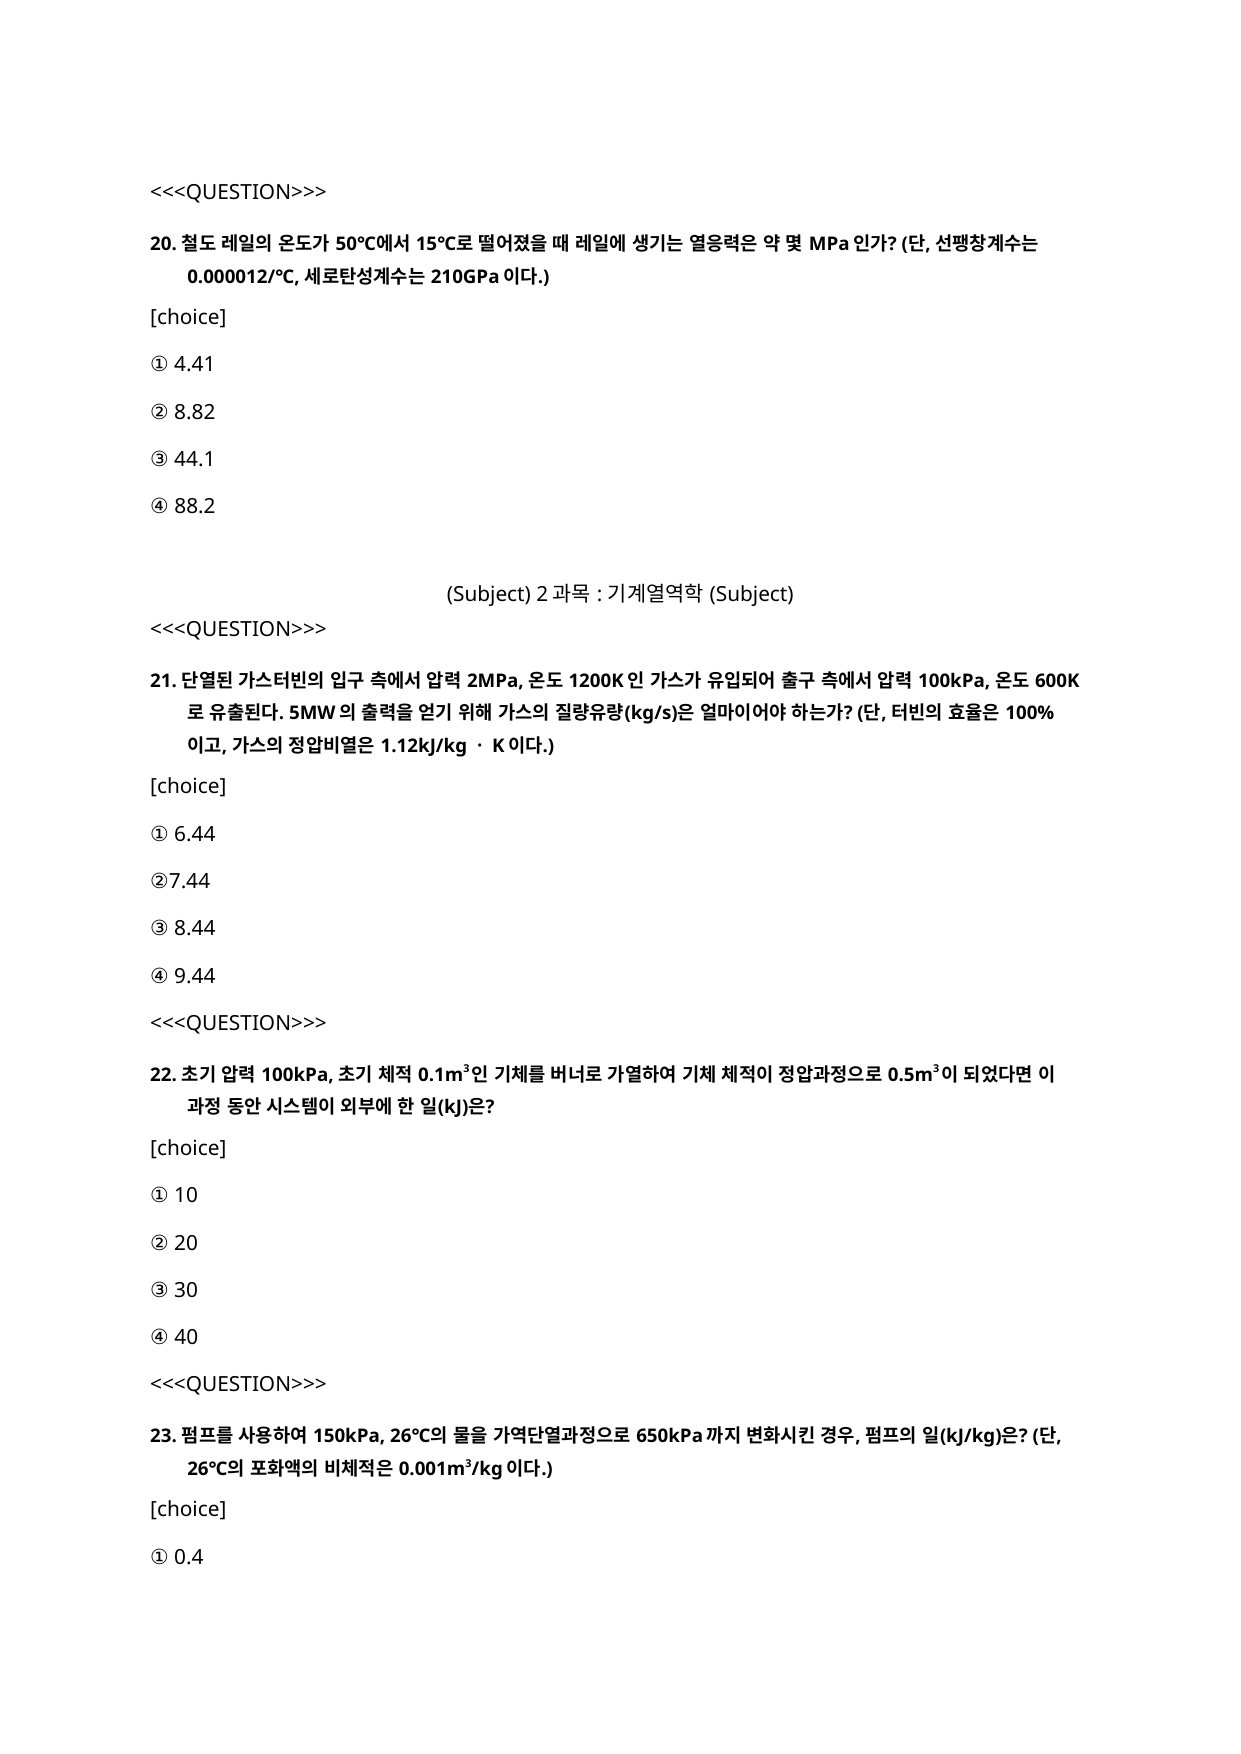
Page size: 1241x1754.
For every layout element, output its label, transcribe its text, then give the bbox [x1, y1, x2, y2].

text [choice] [150, 1494, 1090, 1523]
text <<<QUESTION>>> [150, 1008, 1090, 1036]
text ① 4.41 [150, 349, 1090, 378]
text 22. 초기 압력 100kPa, 초기 체적 0.1m3인 기체를 버너로 가열하여 기체 체적이 정압과정으로 0.5m3이 되었다면 이 과정 동안 시스템이 외부에 한 일(kJ)은? [150, 1059, 1090, 1119]
text [choice] [150, 302, 1090, 331]
text [choice] [150, 772, 1090, 800]
text ③ 44.1 [150, 444, 1090, 472]
text 23. 펌프를 사용하여 150kPa, 26℃의 물을 가역단열과정으로 650kPa까지 변화시킨 경우, 펌프의 일(kJ/kg)은? (단, 26℃의 포화액의 비체적은 0.001m3/kg이다.) [150, 1421, 1090, 1481]
text ③ 8.44 [150, 913, 1090, 942]
text [choice] [150, 1133, 1090, 1161]
text 21. 단열된 가스터빈의 입구 측에서 압력 2MPa, 온도 1200K인 가스가 유입되어 출구 측에서 압력 100kPa, 온도 600K로 유출된다. 5MW의 출력을 얻기 위해 가스의 질량유량(kg/s)은 얼마이어야 하는가? (단, 터빈의 효율은 100%이고, 가스의 정압비열은 1.12kJ/kgㆍK이다.) [150, 665, 1090, 758]
text ① 6.44 [150, 819, 1090, 847]
text <<<QUESTION>>> [150, 1369, 1090, 1398]
text ① 10 [150, 1180, 1090, 1209]
text <<<QUESTION>>> [150, 177, 1090, 206]
text ④ 40 [150, 1322, 1090, 1351]
text ②7.44 [150, 866, 1090, 894]
text ② 20 [150, 1228, 1090, 1256]
text <<<QUESTION>>> [150, 614, 1090, 642]
text (Subject) 2과목 : 기계열역학 (Subject) [150, 578, 1090, 608]
text ④ 88.2 [150, 491, 1090, 520]
text 20. 철도 레일의 온도가 50℃에서 15℃로 떨어졌을 때 레일에 생기는 열응력은 약 몇 MPa인가? (단, 선팽창계수는 0.000012/℃, 세로탄성계수는 210GPa이다.) [150, 229, 1090, 288]
text ④ 9.44 [150, 961, 1090, 989]
text ① 0.4 [150, 1542, 1090, 1570]
text ② 8.82 [150, 397, 1090, 425]
text ③ 30 [150, 1275, 1090, 1303]
